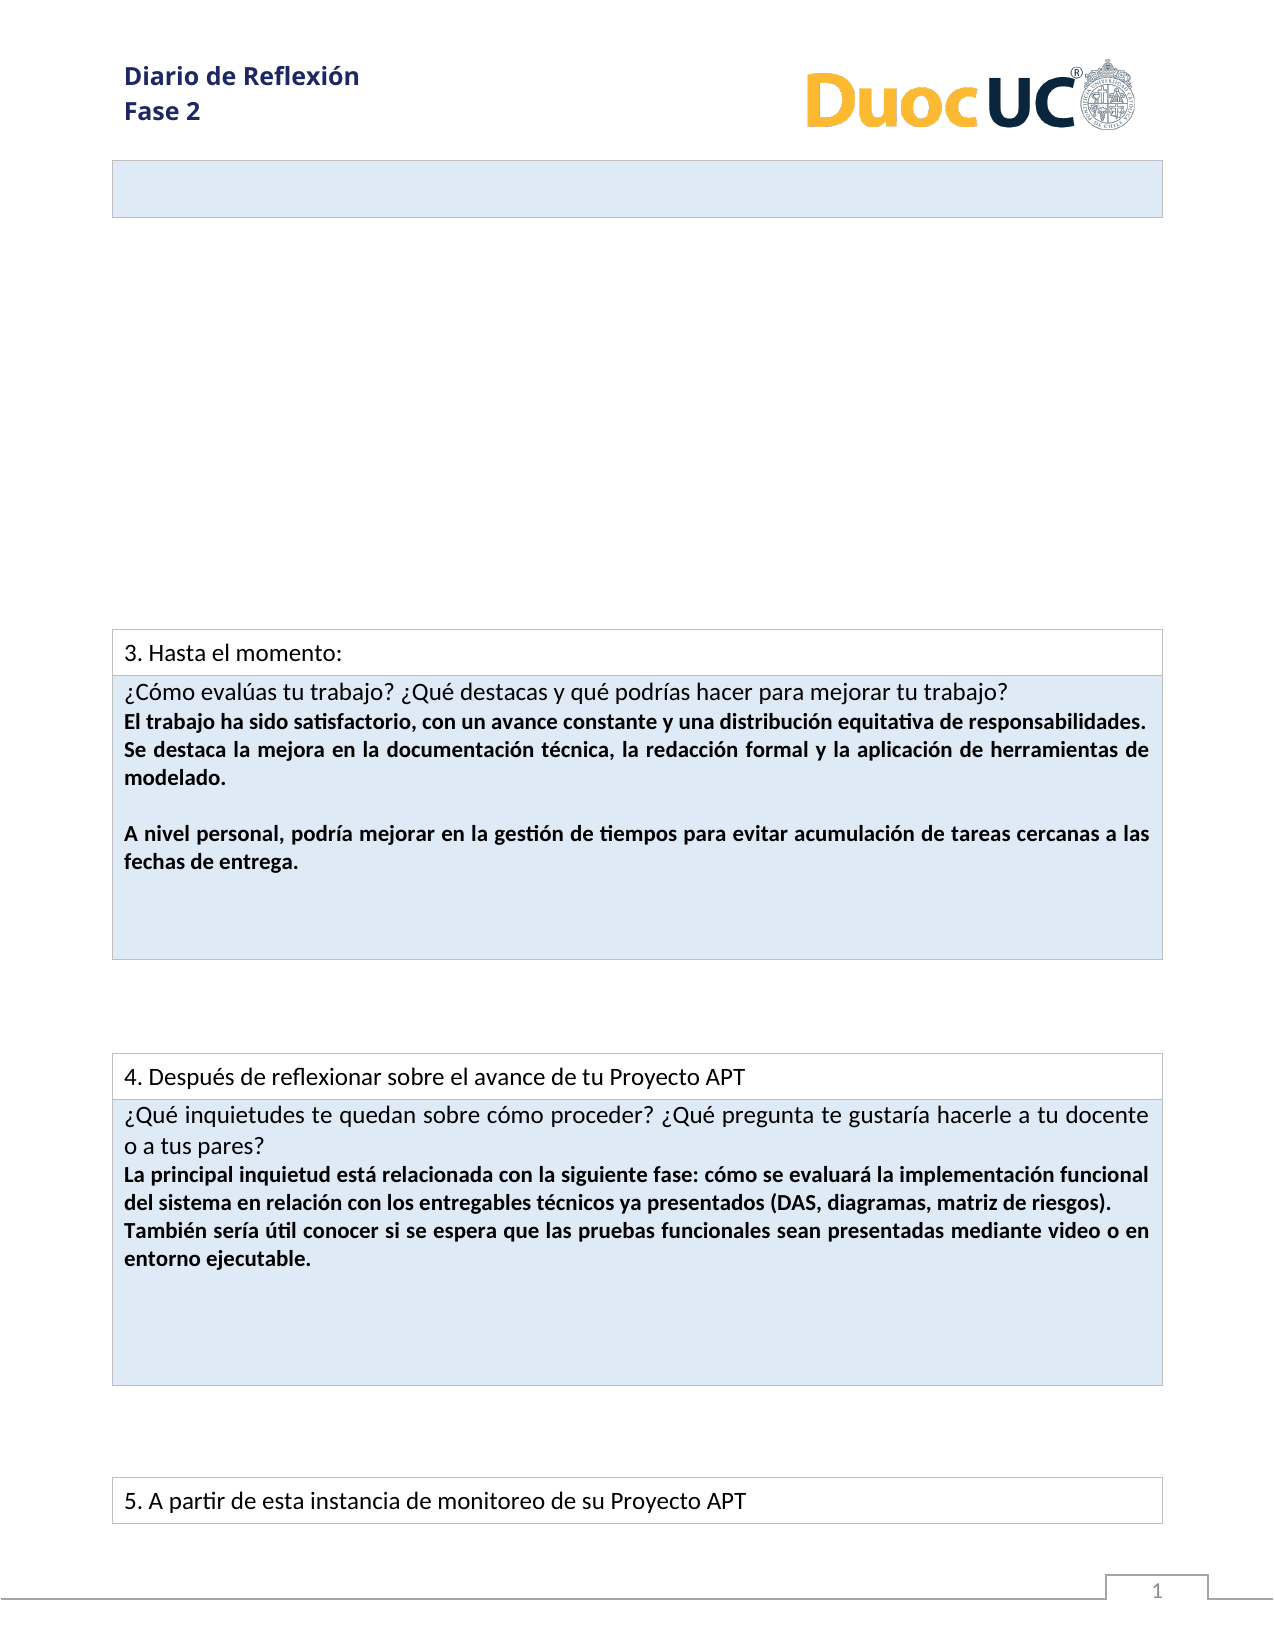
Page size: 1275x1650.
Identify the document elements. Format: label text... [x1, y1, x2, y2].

table_header 5. A partir de esta instancia de monitoreo de su Proyecto APT [113, 1478, 1162, 1523]
picture [807, 59, 1135, 130]
table_cell ¿Qué inquietudes te quedan sobre cómo proceder? ¿Qué pregunta te gustaría hacerle a tu docente o a tus pares? La principal inquietud está relacionada con la siguiente fase: cómo se evaluará la implementación funcional del sistema en relación con los entregables técnicos ya presentados (DAS, diagramas, matriz de riesgos). También sería útil conocer si se espera que las pruebas funcionales sean presentadas mediante video o en entorno ejecutable. [113, 1100, 1162, 1385]
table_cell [113, 161, 1162, 217]
table_header 4. Después de reflexionar sobre el avance de tu Proyecto APT [113, 1054, 1162, 1098]
table_header 3. Hasta el momento: [113, 630, 1162, 675]
table_cell ¿Cómo evalúas tu trabajo? ¿Qué destacas y qué podrías hacer para mejorar tu trabajo? El trabajo ha sido satisfactorio, con un avance constante y una distribución equitativa de responsabilidades. Se destaca la mejora en la documentación técnica, la redacción formal y la aplicación de herramientas de modelado. A nivel personal, podría mejorar en la gestión de tiempos para evitar acumulación de tareas cercanas a las fechas de entrega. [113, 676, 1162, 959]
